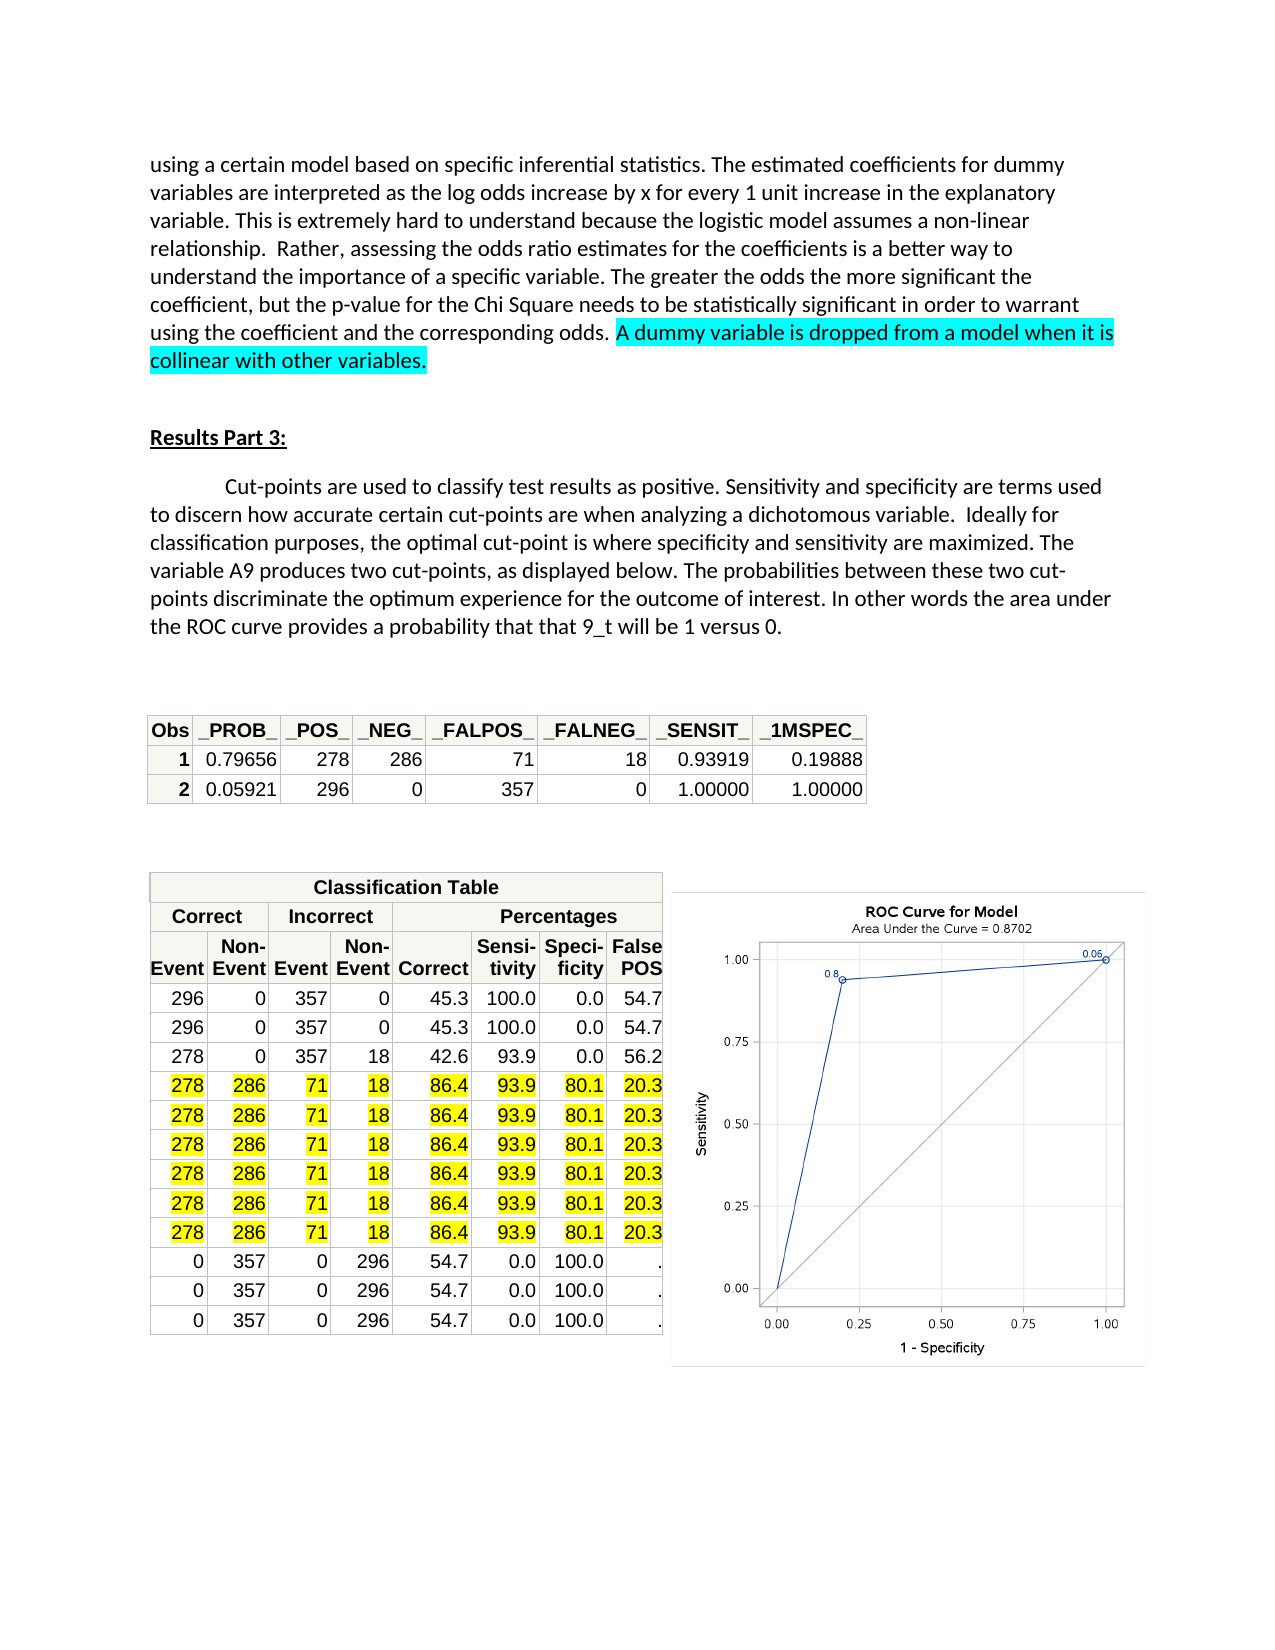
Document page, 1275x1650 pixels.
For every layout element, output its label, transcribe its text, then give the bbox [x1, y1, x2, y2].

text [150, 150, 1125, 374]
text Results Part 3: [150, 423, 1125, 451]
text Cut-points are used to classify test results as positive. Sensitivity and specificity are terms used to discern how accurate certain cut-points are when analyzing a dichotomous variable. Ideally for classification purposes, the optimal cut-point is where specificity and sensitivity are maximized. The variable A9 produces two cut-points, as displayed below. The probabilities between these two cut-points discriminate the optimum experience for the outcome of interest. In other words the area under the ROC curve provides a probability that that 9_t will be 1 versus 0. [150, 472, 1125, 640]
picture [671, 892, 1146, 1367]
